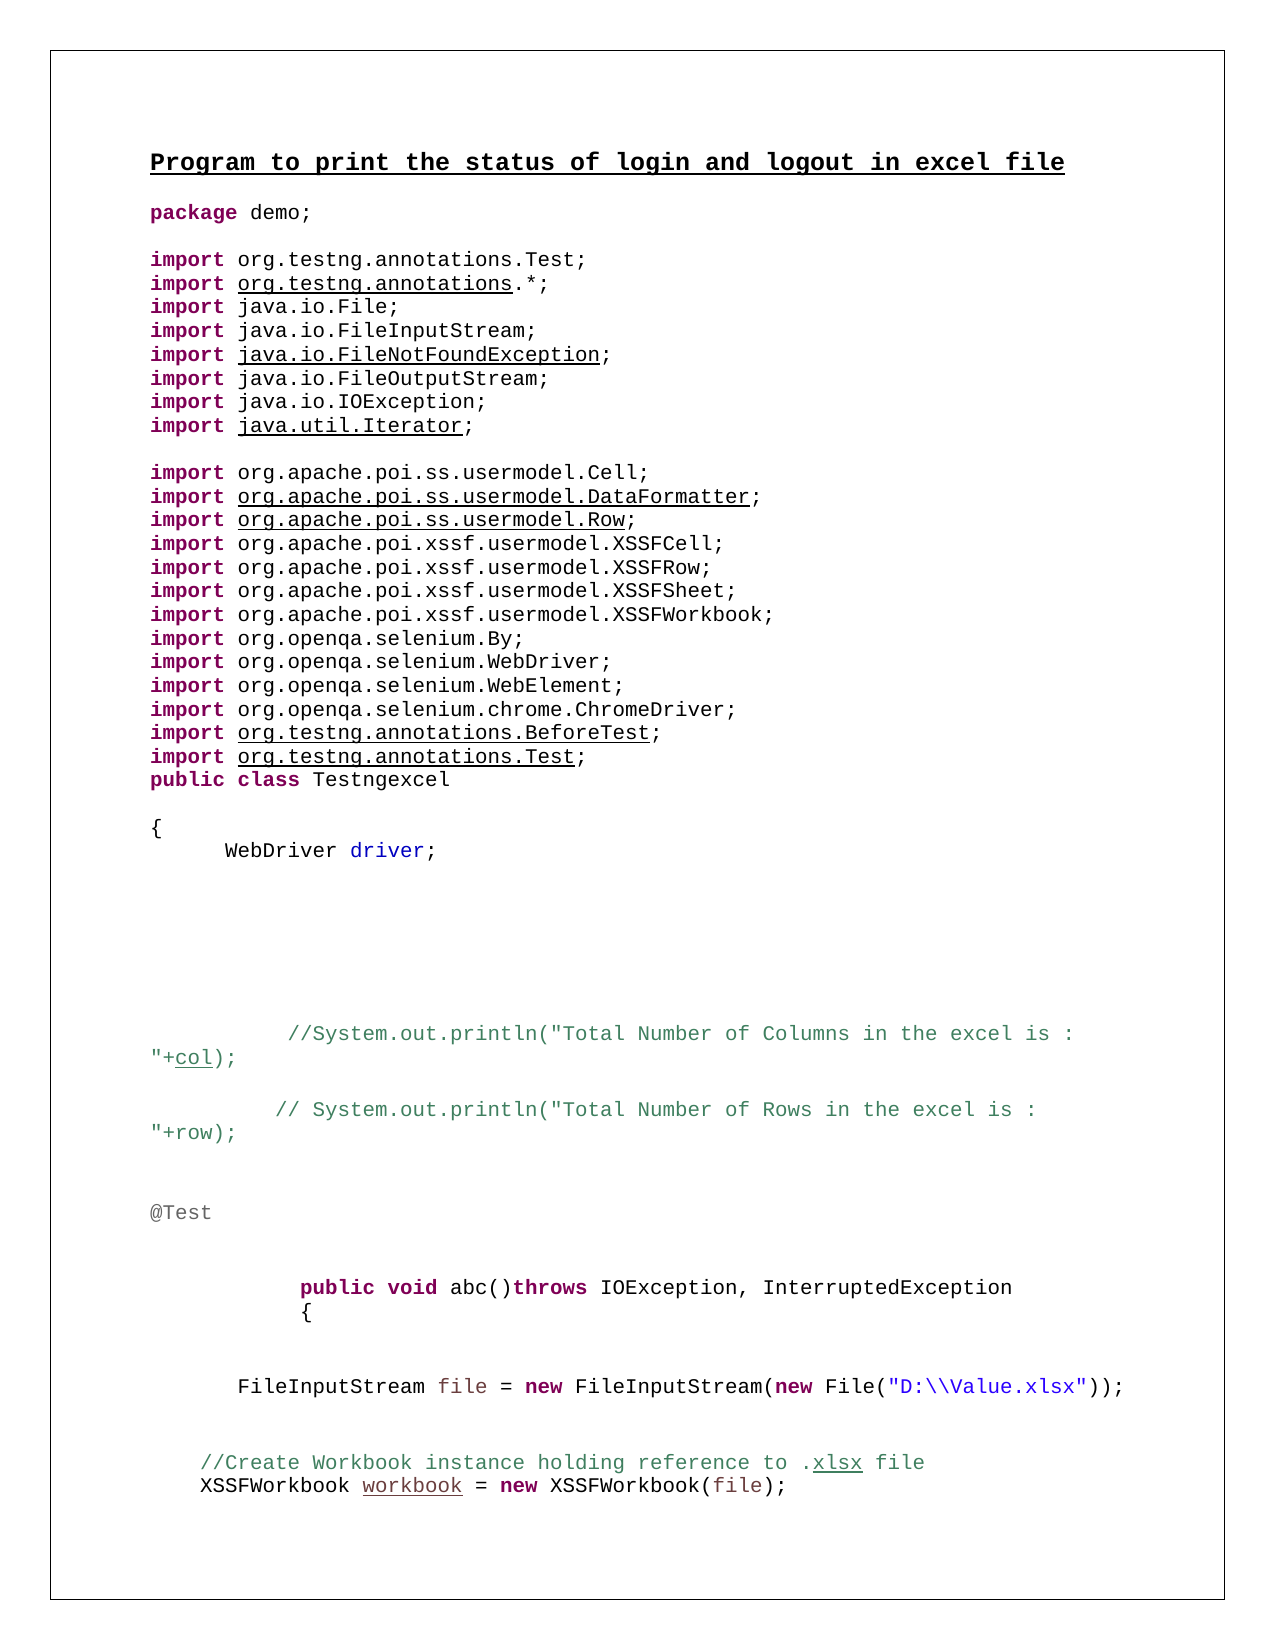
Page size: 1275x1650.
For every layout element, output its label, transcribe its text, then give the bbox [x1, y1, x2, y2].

text FileInputStream file = new FileInputStream(new File("D:\\Value.xlsx")); [150, 1376, 1125, 1400]
text public class Testngexcel [150, 769, 1125, 793]
text import org.testng.annotations.Test; [150, 249, 1125, 273]
text import org.apache.poi.xssf.usermodel.XSSFRow; [150, 557, 1125, 580]
text import org.apache.poi.ss.usermodel.Row; [150, 509, 1125, 533]
text import org.apache.poi.xssf.usermodel.XSSFSheet; [150, 580, 1125, 604]
text import java.io.File; [150, 297, 1125, 320]
text import org.apache.poi.ss.usermodel.DataFormatter; [150, 486, 1125, 509]
text //Create Workbook instance holding reference to .xlsx file [150, 1452, 1125, 1475]
text WebDriver driver; [150, 840, 1125, 864]
text public void abc()throws IOException, InterruptedException [150, 1277, 1125, 1301]
text @Test [150, 1202, 1125, 1226]
text import org.testng.annotations.*; [150, 273, 1125, 297]
text import org.testng.annotations.Test; [150, 746, 1125, 769]
text { [150, 817, 1125, 840]
text import org.apache.poi.xssf.usermodel.XSSFCell; [150, 533, 1125, 557]
text import org.openqa.selenium.WebElement; [150, 675, 1125, 698]
text import org.openqa.selenium.By; [150, 628, 1125, 651]
text //System.out.println("Total Number of Columns in the excel is : "+col); [150, 1023, 1125, 1071]
text Program to print the status of login and logout in excel file [150, 150, 1125, 178]
text XSSFWorkbook workbook = new XSSFWorkbook(file); [150, 1475, 1125, 1499]
text import org.apache.poi.xssf.usermodel.XSSFWorkbook; [150, 604, 1125, 628]
text import java.io.FileOutputStream; [150, 367, 1125, 391]
text { [150, 1301, 1125, 1325]
text import org.openqa.selenium.WebDriver; [150, 651, 1125, 675]
text import java.io.FileInputStream; [150, 320, 1125, 344]
text import org.testng.annotations.BeforeTest; [150, 722, 1125, 746]
text import org.apache.poi.ss.usermodel.Cell; [150, 462, 1125, 486]
text import org.openqa.selenium.chrome.ChromeDriver; [150, 698, 1125, 722]
text import java.util.Iterator; [150, 415, 1125, 438]
text // System.out.println("Total Number of Rows in the excel is : "+row); [150, 1099, 1125, 1146]
text package demo; [150, 202, 1125, 226]
text import java.io.FileNotFoundException; [150, 344, 1125, 367]
text import java.io.IOException; [150, 391, 1125, 415]
